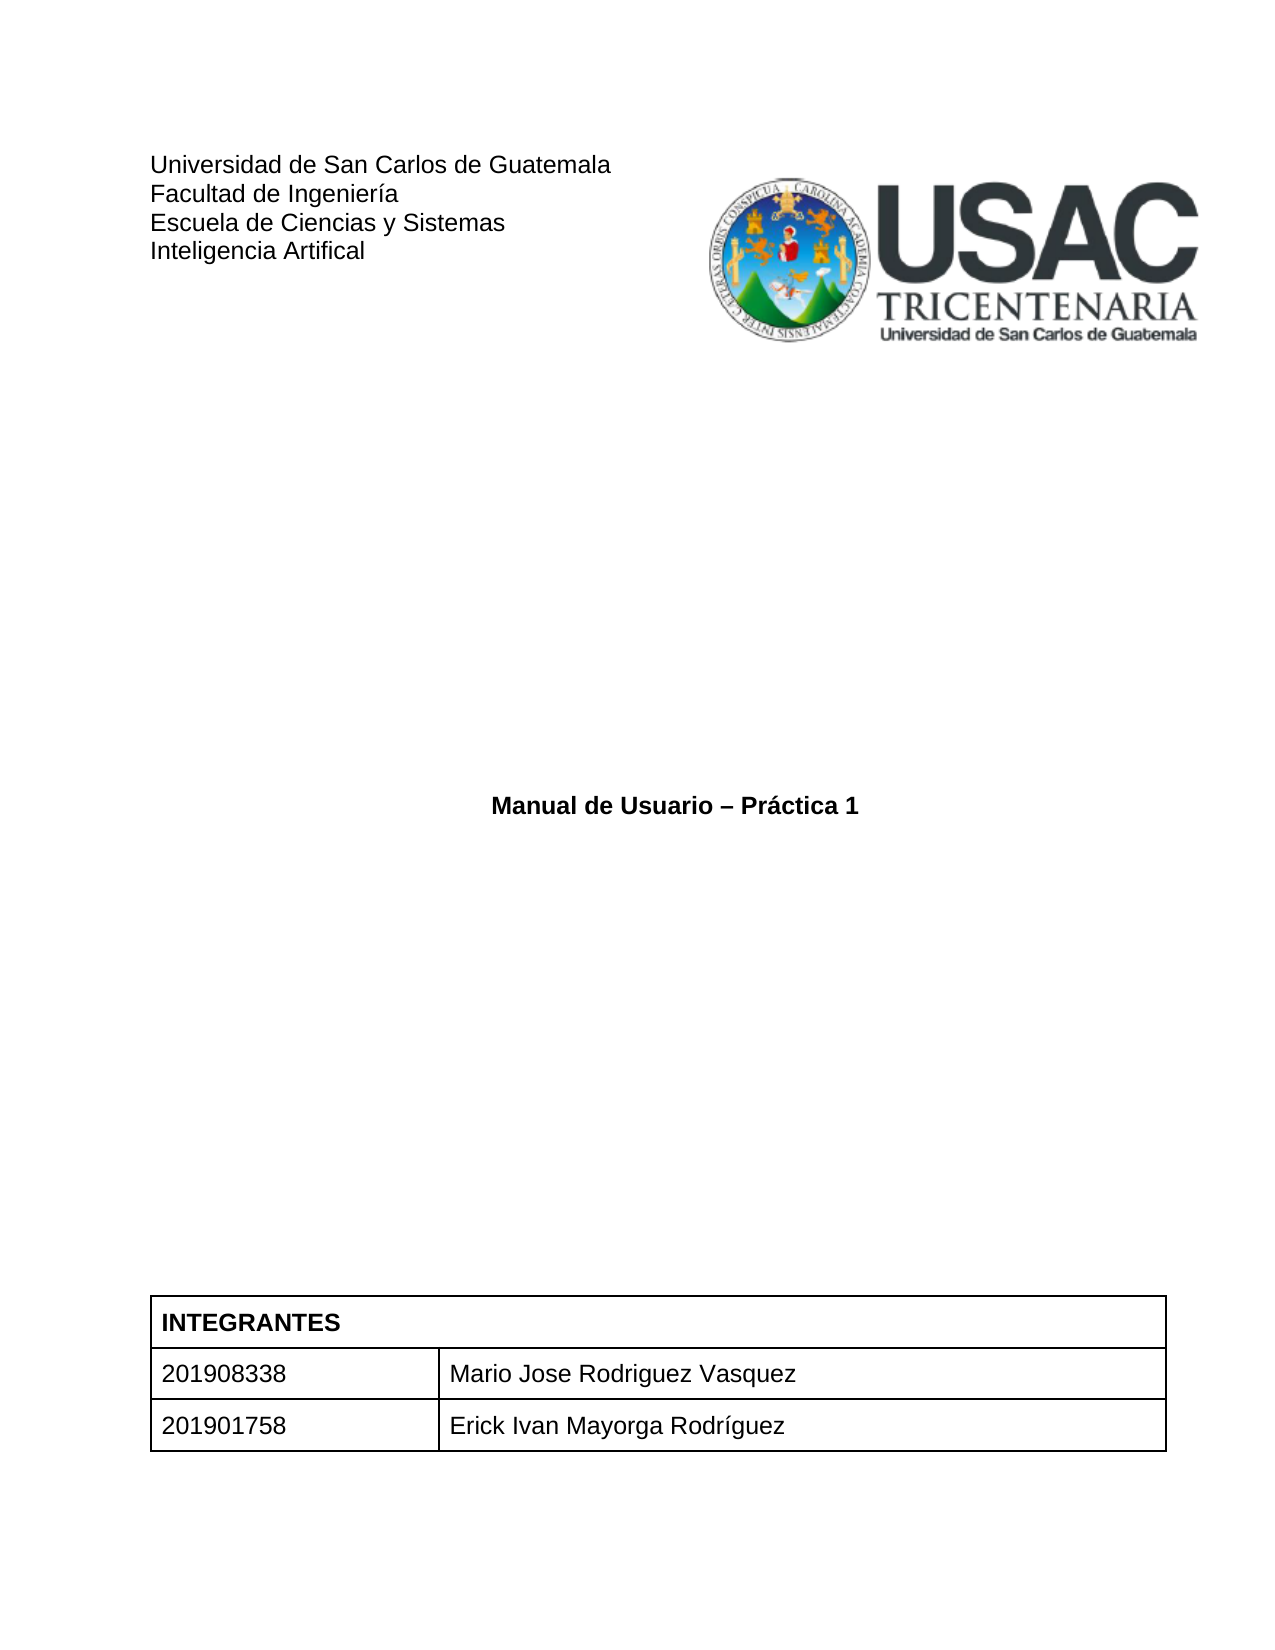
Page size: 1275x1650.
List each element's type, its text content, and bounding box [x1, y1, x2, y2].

text Escuela de Ciencias y Sistemas [150, 207, 692, 236]
text Facultad de Ingeniería [150, 179, 692, 207]
picture [692, 150, 1223, 362]
text Manual de Usuario – Práctica 1 [225, 791, 1125, 820]
table_cell 201901758 [152, 1400, 438, 1450]
text Inteligencia Artifical [150, 236, 692, 265]
table_header INTEGRANTES [152, 1297, 1165, 1347]
table_cell Mario Jose Rodriguez Vasquez [440, 1349, 1165, 1398]
text Universidad de San Carlos de Guatemala [150, 150, 692, 179]
table_cell 201908338 [152, 1349, 438, 1398]
table_cell Erick Ivan Mayorga Rodríguez [440, 1400, 1165, 1450]
